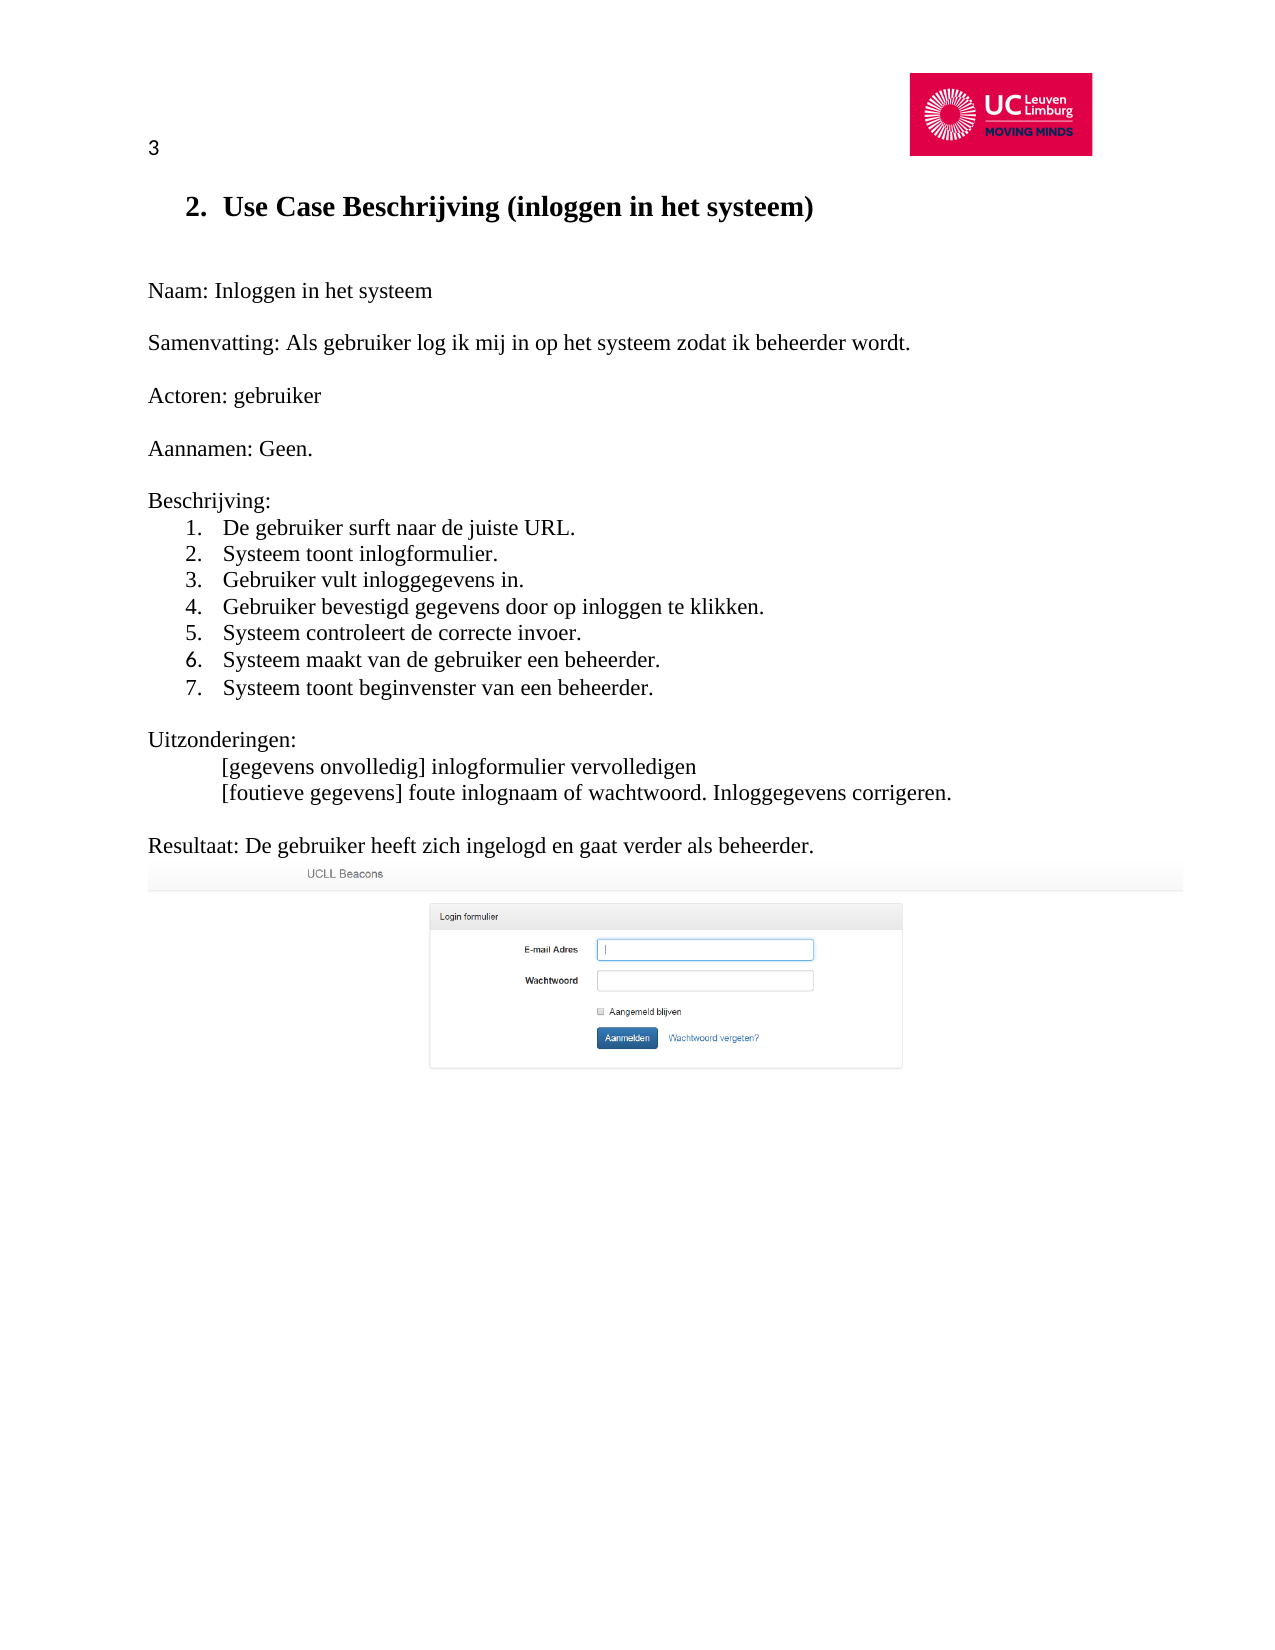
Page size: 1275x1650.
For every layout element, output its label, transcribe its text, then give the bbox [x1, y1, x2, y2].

text [foutieve gegevens] foute inlognaam of wachtwoord. Inloggegevens corrigeren. [221, 779, 1127, 805]
text Actoren: gebruiker [148, 382, 1127, 408]
text Aannamen: Geen. [148, 435, 1127, 461]
picture [147, 858, 1184, 1343]
text Samenvatting: Als gebruiker log ik mij in op het systeem zodat ik beheerder wordt. [148, 329, 1127, 356]
text Beschrijving: [148, 487, 1127, 514]
list Systeem controleert de correcte invoer. [185, 619, 1127, 646]
text Naam: Inloggen in het systeem [148, 277, 1127, 303]
text Resultaat: De gebruiker heeft zich ingelogd en gaat verder als beheerder. [148, 832, 1127, 858]
list Systeem toont inlogformulier. [185, 540, 1127, 567]
picture [909, 73, 1093, 156]
text Uitzonderingen: [148, 726, 1127, 753]
list Systeem toont beginvenster van een beheerder. [185, 674, 1127, 700]
list Use Case Beschrijving (inloggen in het systeem) [185, 189, 1127, 223]
list De gebruiker surft naar de juiste URL. [185, 514, 1127, 540]
list Gebruiker vult inloggegevens in. [185, 567, 1127, 593]
list Systeem maakt van de gebruiker een beheerder. [185, 646, 1127, 674]
list Gebruiker bevestigd gegevens door op inloggen te klikken. [185, 593, 1127, 619]
text [gegevens onvolledig] inlogformulier vervolledigen [221, 753, 1127, 779]
